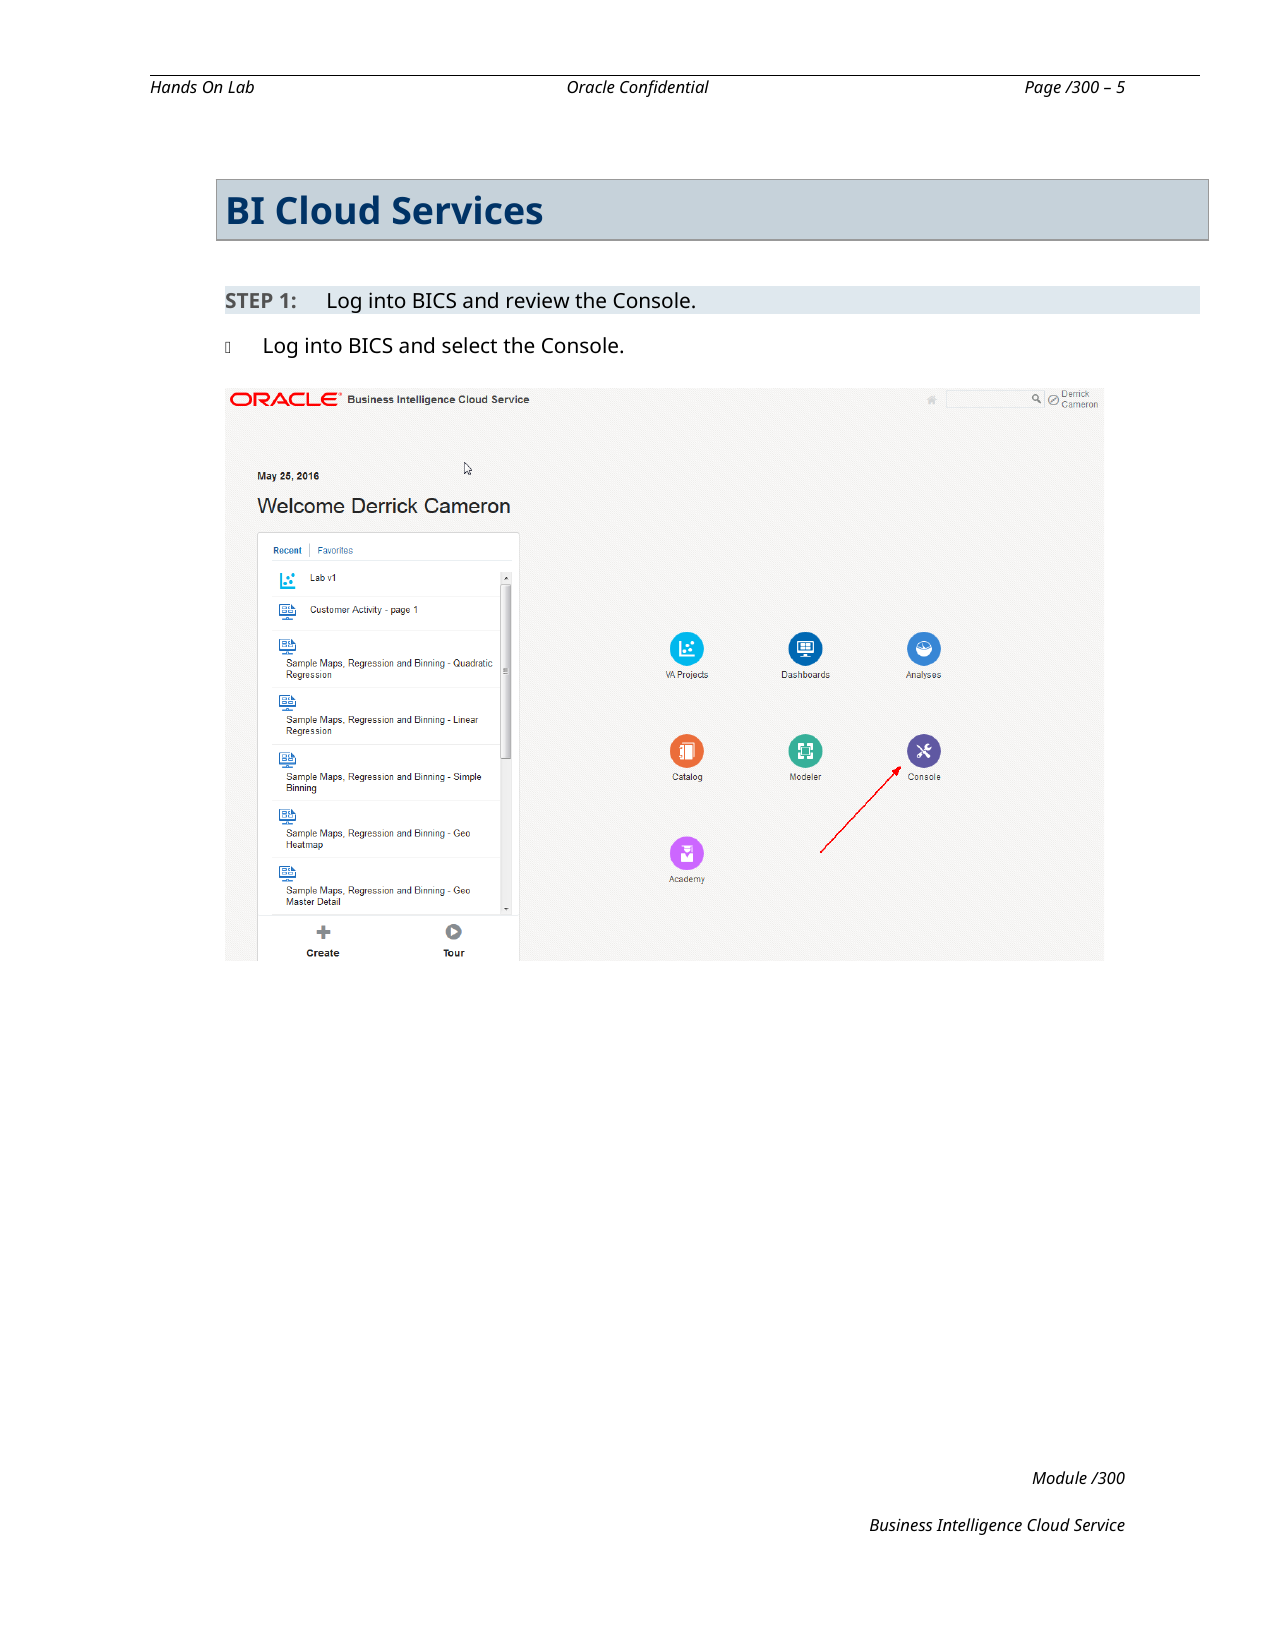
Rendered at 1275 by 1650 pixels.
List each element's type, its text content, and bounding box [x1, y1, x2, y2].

text Log into BICS and review the Console. [225, 286, 1200, 314]
picture [225, 388, 1105, 961]
subtitle BI Cloud Services [217, 180, 1208, 239]
list Log into BICS and select the Console. [225, 331, 1200, 359]
